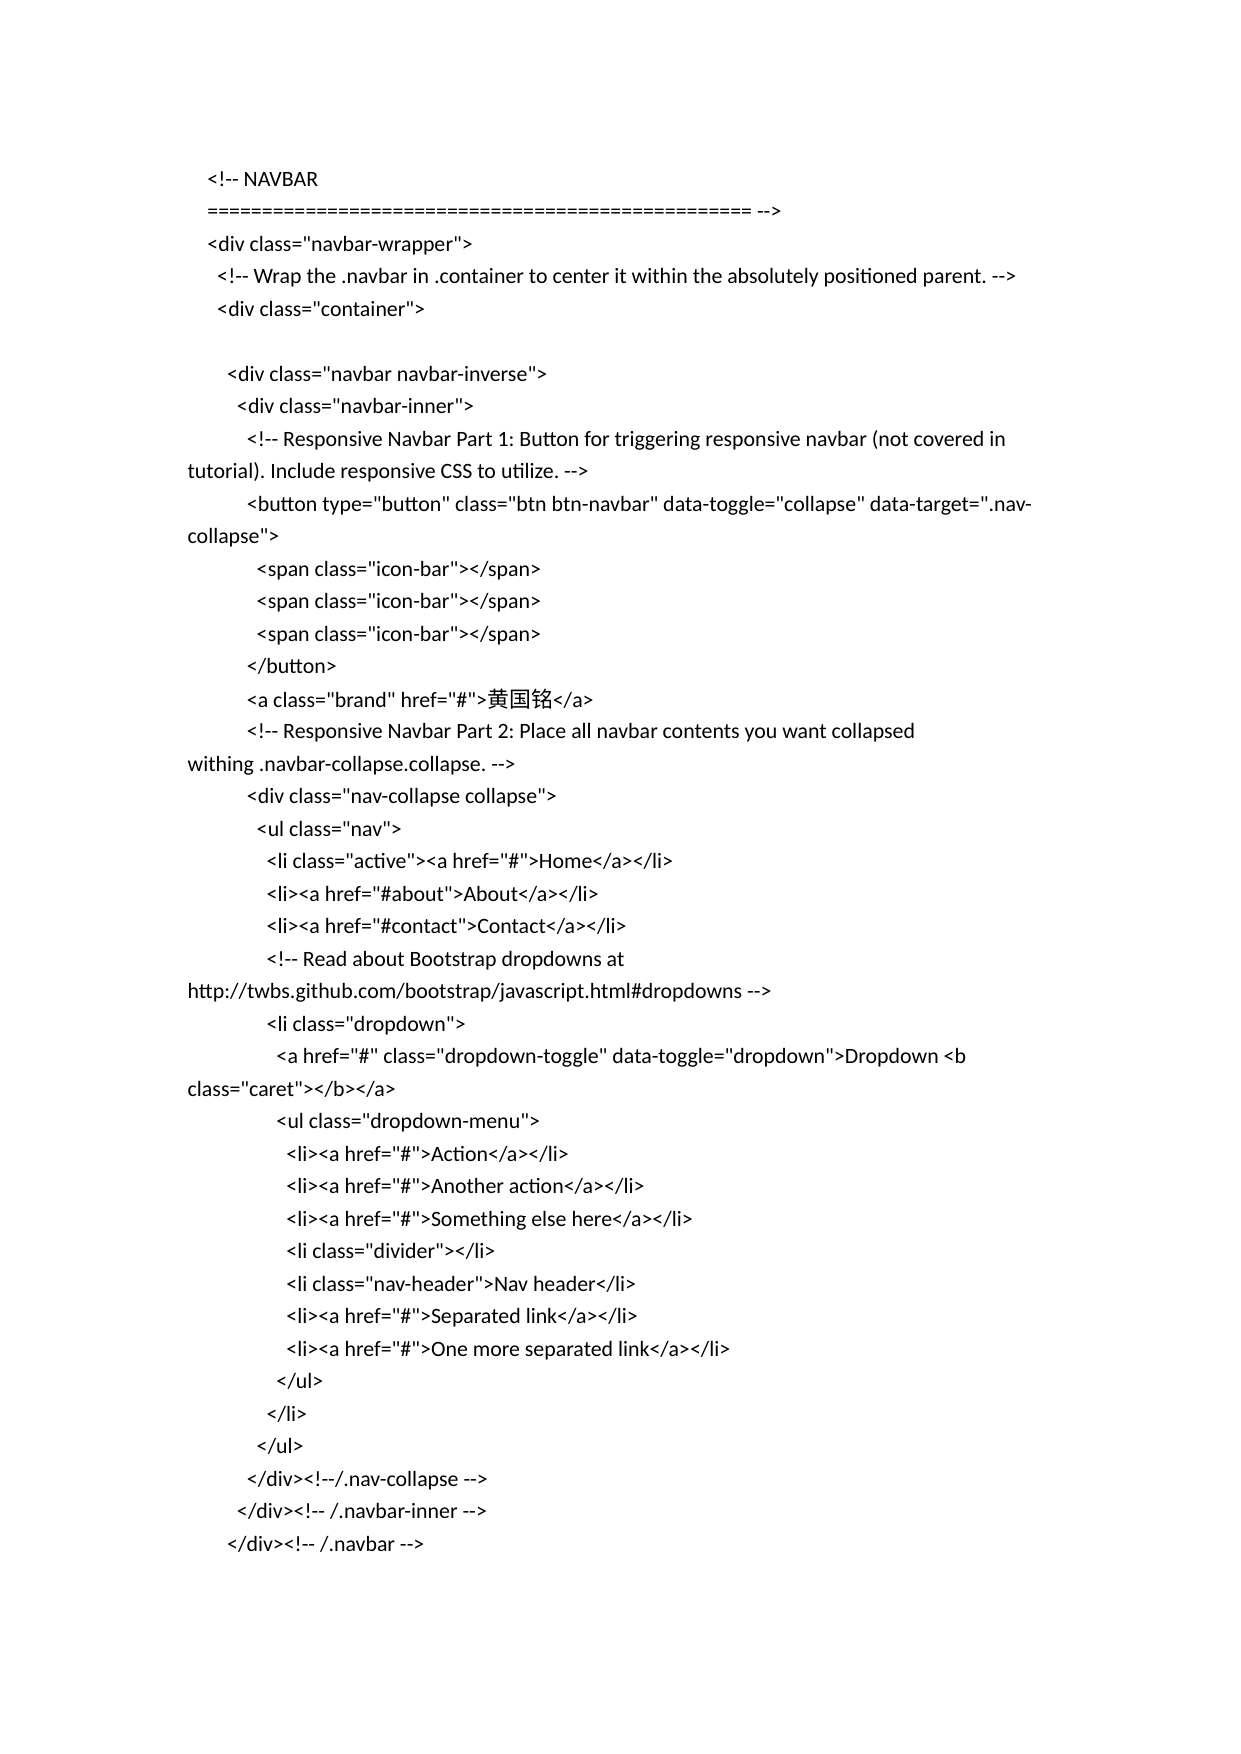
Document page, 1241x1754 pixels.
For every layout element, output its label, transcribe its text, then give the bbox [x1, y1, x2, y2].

list <li class="dropdown"> [187, 1007, 1053, 1039]
list <!-- Wrap the .navbar in .container to center it within the absolutely positioned parent. --> [187, 259, 1053, 292]
list </ul> [187, 1364, 1053, 1397]
list <li><a href="#contact">Contact</a></li> [187, 909, 1053, 942]
list <div class="navbar-wrapper"> [187, 227, 1053, 259]
list <span class="icon-bar"></span> [187, 552, 1053, 584]
list </div><!--/.nav-collapse --> [187, 1462, 1053, 1494]
list <div class="container"> [187, 292, 1053, 324]
list ================================================== --> [187, 194, 1053, 227]
list <li><a href="#">Action</a></li> [187, 1137, 1053, 1169]
list <li><a href="#">Another action</a></li> [187, 1169, 1053, 1202]
list <ul class="dropdown-menu"> [187, 1104, 1053, 1137]
list </button> [187, 649, 1053, 682]
list <li><a href="#">Separated link</a></li> [187, 1299, 1053, 1332]
list </div><!-- /.navbar-inner --> [187, 1494, 1053, 1527]
list <li class="divider"></li> [187, 1234, 1053, 1267]
list </div><!-- /.navbar --> [187, 1527, 1053, 1559]
list <a class="brand" href="#">黄国铭</a> [187, 682, 1053, 714]
list <li><a href="#">One more separated link</a></li> [187, 1332, 1053, 1364]
list <!-- Read about Bootstrap dropdowns at http://twbs.github.com/bootstrap/javascript.html#dropdowns --> [187, 942, 1053, 1007]
list <button type="button" class="btn btn-navbar" data-toggle="collapse" data-target=".nav-collapse"> [187, 487, 1053, 552]
list <li><a href="#about">About</a></li> [187, 877, 1053, 909]
list <span class="icon-bar"></span> [187, 617, 1053, 649]
list </li> [187, 1397, 1053, 1429]
list <ul class="nav"> [187, 812, 1053, 844]
list <!-- Responsive Navbar Part 1: Button for triggering responsive navbar (not covered in tutorial). Include responsive CSS to utilize. --> [187, 422, 1053, 487]
list <div class="nav-collapse collapse"> [187, 779, 1053, 812]
list <li class="nav-header">Nav header</li> [187, 1267, 1053, 1299]
list <!-- Responsive Navbar Part 2: Place all navbar contents you want collapsed withing .navbar-collapse.collapse. --> [187, 714, 1053, 779]
list <!-- NAVBAR [187, 162, 1053, 194]
list <li class="active"><a href="#">Home</a></li> [187, 844, 1053, 877]
list <div class="navbar-inner"> [187, 389, 1053, 422]
list <a href="#" class="dropdown-toggle" data-toggle="dropdown">Dropdown <b class="caret"></b></a> [187, 1039, 1053, 1104]
list </ul> [187, 1429, 1053, 1462]
list <span class="icon-bar"></span> [187, 584, 1053, 617]
list <li><a href="#">Something else here</a></li> [187, 1202, 1053, 1234]
list <div class="navbar navbar-inverse"> [187, 357, 1053, 389]
